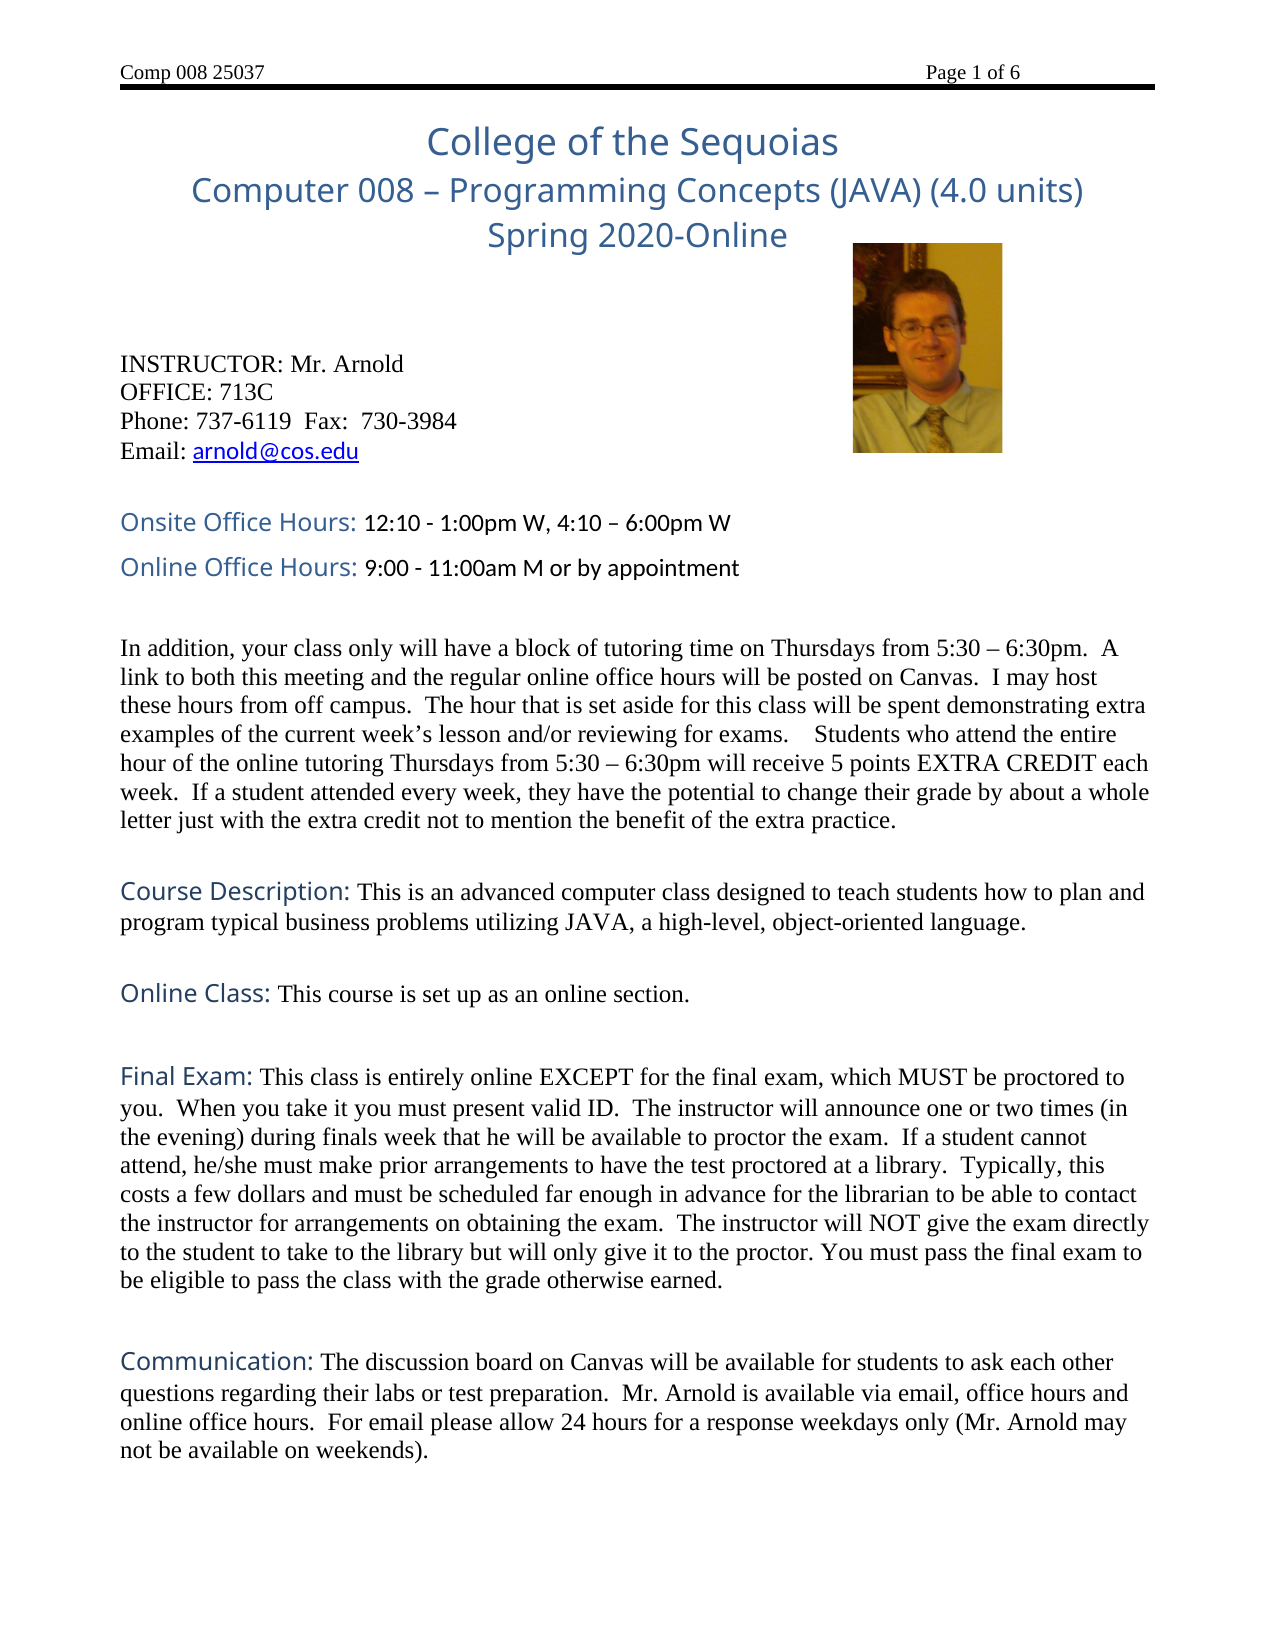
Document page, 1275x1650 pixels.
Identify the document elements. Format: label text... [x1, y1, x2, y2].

text Online Office Hours: 9:00 - 11:00am M or by appointment [120, 549, 1155, 583]
text Onsite Office Hours: 12:10 - 1:00pm W, 4:10 – 6:00pm W [120, 505, 1155, 539]
text In addition, your class only will have a block of tutoring time on Thursdays from 5:30 – 6:30pm. A link to both this meeting and the regular online office hours will be posted on Canvas. I may host these hours from off campus. The hour that is set aside for this class will be spent demonstrating extra examples of the current week’s lesson and/or reviewing for exams. Students who attend the entire hour of the online tutoring Thursdays from 5:30 – 6:30pm will receive 5 points EXTRA CREDIT each week. If a student attended every week, they have the potential to change their grade by about a whole letter just with the extra credit not to mention the benefit of the extra practice. [120, 633, 1155, 834]
text Phone: 737-6119 Fax: 730-3984 [120, 406, 1155, 435]
text Course Description: This is an advanced computer class designed to teach students how to plan and program typical business problems utilizing JAVA, a high-level, object-oriented language. [120, 873, 1155, 936]
text INSTRUCTOR: Mr. Arnold [120, 349, 1155, 377]
text Final Exam: This class is entirely online EXCEPT for the final exam, which MUST be proctored to you. When you take it you must present valid ID. The instructor will announce one or two times (in the evening) during finals week that he will be available to proctor the exam. If a student cannot attend, he/she must make prior arrangements to have the test proctored at a library. Typically, this costs a few dollars and must be scheduled far enough in advance for the librarian to be able to contact the instructor for arrangements on obtaining the exam. The instructor will NOT give the exam directly to the student to take to the library but will only give it to the proctor. You must pass the final exam to be eligible to pass the class with the grade otherwise earned. [120, 1059, 1155, 1294]
picture [852, 257, 1003, 349]
text Email: arnold@cos.edu [120, 435, 1155, 466]
subtitle College of the Sequoias Computer 008 – Programming Concepts (JAVA) (4.0 units) Spring 2020-Online [120, 115, 1155, 257]
text Communication: The discussion board on Canvas will be available for students to ask each other questions regarding their labs or test preparation. Mr. Arnold is available via email, office hours and online office hours. For email please allow 24 hours for a response weekdays only (Mr. Arnold may not be available on weekends). [120, 1344, 1155, 1464]
text OFFICE: 713C [120, 377, 1155, 406]
text Online Class: This course is set up as an online section. [120, 975, 1155, 1009]
